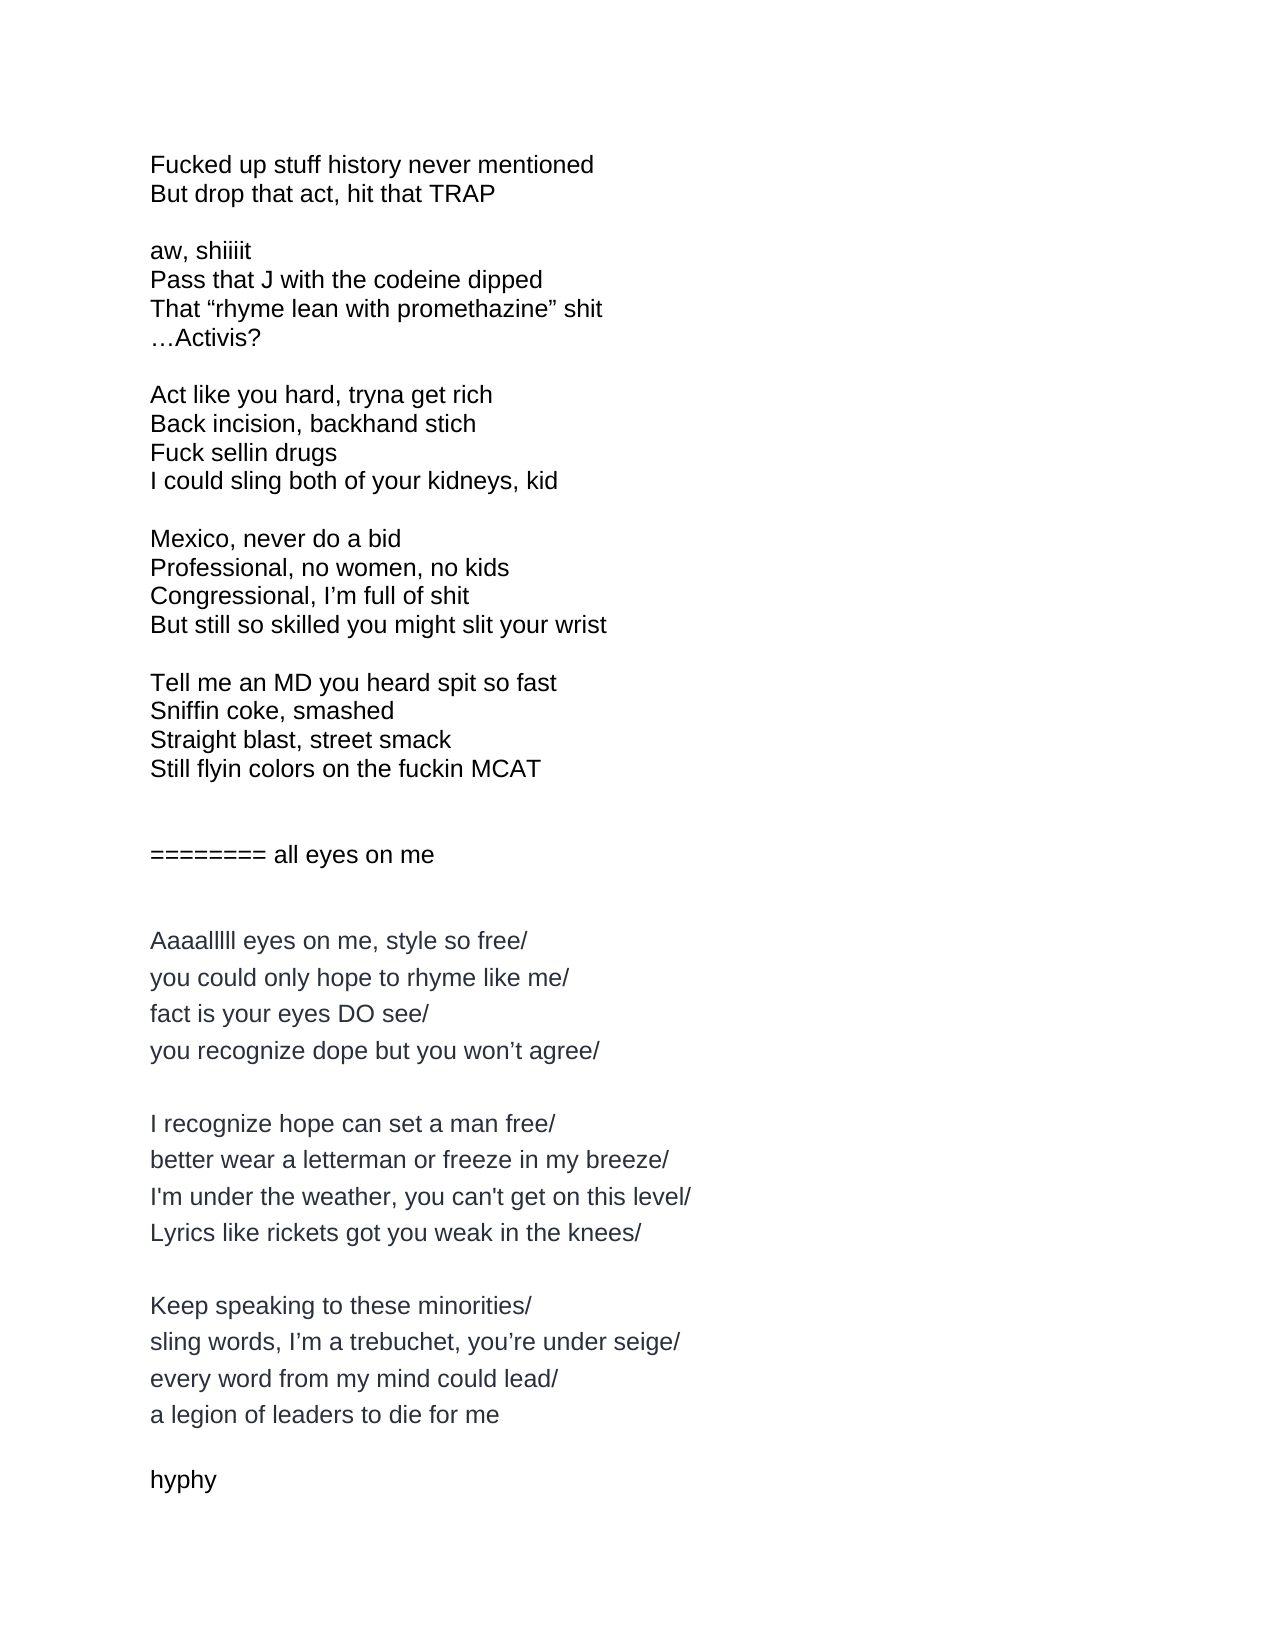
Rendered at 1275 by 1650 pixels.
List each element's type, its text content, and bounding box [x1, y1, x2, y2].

text sling words, I’m a trebuchet, you’re under seige/ [150, 1327, 1125, 1356]
text …Activis? [150, 322, 1125, 351]
text Sniffin coke, smashed [150, 696, 1125, 725]
text I'm under the weather, you can't get on this level/ [150, 1181, 1125, 1210]
text Straight blast, street smack [150, 725, 1125, 754]
text every word from my mind could lead/ [150, 1364, 1125, 1392]
text fact is your eyes DO see/ [150, 999, 1125, 1028]
text That “rhyme lean with promethazine” shit [150, 294, 1125, 322]
text a legion of leaders to die for me [150, 1400, 1125, 1429]
text aw, shiiiit [150, 236, 1125, 265]
text Professional, no women, no kids [150, 552, 1125, 581]
text But still so skilled you might slit your wrist [150, 610, 1125, 639]
text Tell me an MD you heard spit so fast [150, 667, 1125, 696]
text hyphy [150, 1465, 1125, 1494]
text Keep speaking to these minorities/ [150, 1291, 1125, 1319]
text Congressional, I’m full of shit [150, 581, 1125, 610]
text better wear a letterman or freeze in my breeze/ [150, 1145, 1125, 1174]
text you recognize dope but you won’t agree/ [150, 1036, 1125, 1064]
text Back incision, backhand stich [150, 409, 1125, 437]
text Still flyin colors on the fuckin MCAT [150, 754, 1125, 782]
text Lyrics like rickets got you weak in the knees/ [150, 1218, 1125, 1247]
text I could sling both of your kidneys, kid [150, 466, 1125, 495]
text Pass that J with the codeine dipped [150, 265, 1125, 294]
text Fucked up stuff history never mentioned [150, 150, 1125, 179]
text ======== all eyes on me [150, 840, 1125, 869]
text Fuck sellin drugs [150, 437, 1125, 466]
text Mexico, never do a bid [150, 524, 1125, 552]
text you could only hope to rhyme like me/ [150, 963, 1125, 991]
text Act like you hard, tryna get rich [150, 380, 1125, 409]
text But drop that act, hit that TRAP [150, 179, 1125, 207]
text Aaaalllll eyes on me, style so free/ [150, 926, 1125, 955]
text I recognize hope can set a man free/ [150, 1108, 1125, 1137]
